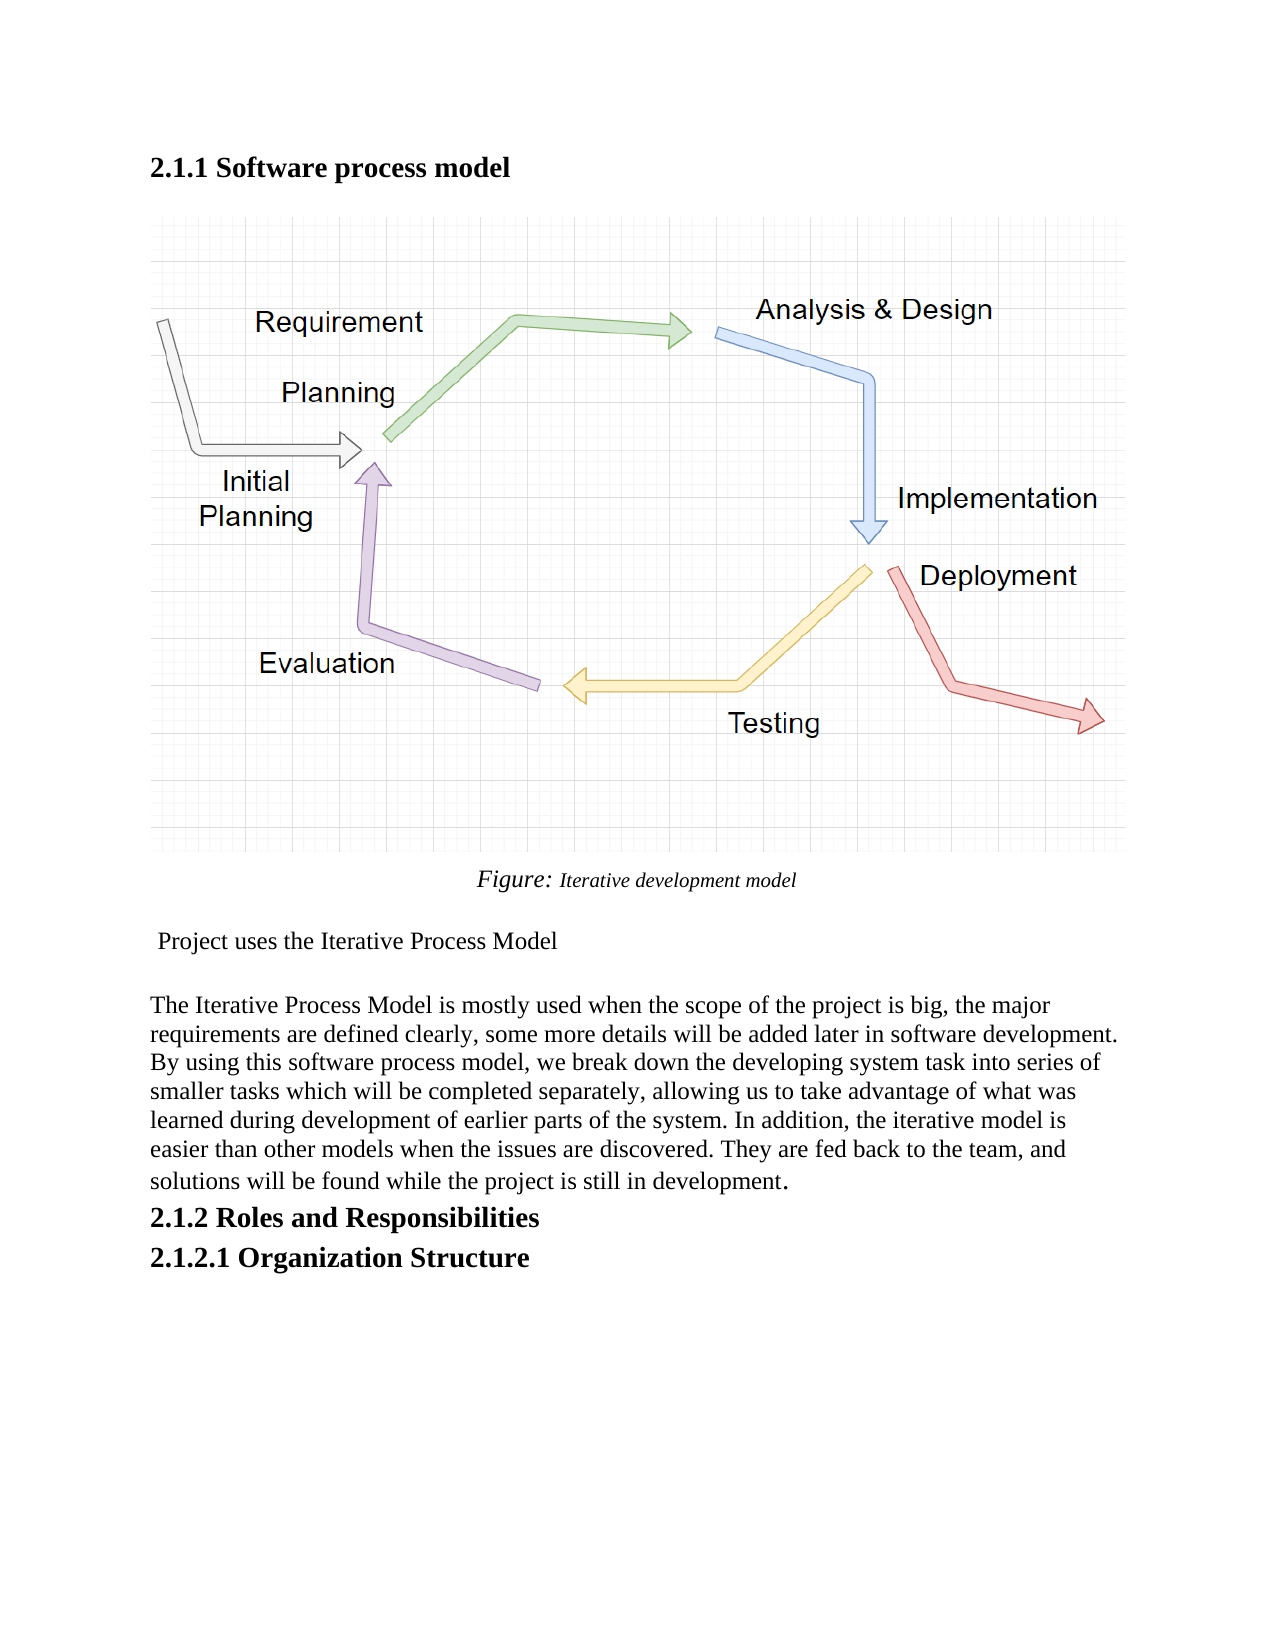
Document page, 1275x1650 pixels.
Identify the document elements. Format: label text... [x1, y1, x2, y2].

text Figure: Iterative development model [150, 864, 1125, 893]
subtitle 2.1.2.1 Organization Structure [150, 1241, 1125, 1274]
text The Iterative Process Model is mostly used when the scope of the project is big, the major requirements are defined clearly, some more details will be added later in software development. By using this software process model, we break down the developing system task into series of smaller tasks which will be completed separately, allowing us to take advantage of what was learned during development of earlier parts of the system. In addition, the iterative model is easier than other models when the issues are discovered. They are fed back to the team, and solutions will be found while the project is still in development. [150, 990, 1125, 1196]
picture [150, 217, 1125, 852]
text Project uses the Iterative Process Model [150, 926, 1125, 954]
text 2.1.1 Software process model [150, 150, 1125, 183]
subtitle 2.1.2 Roles and Responsibilities [150, 1200, 1125, 1234]
